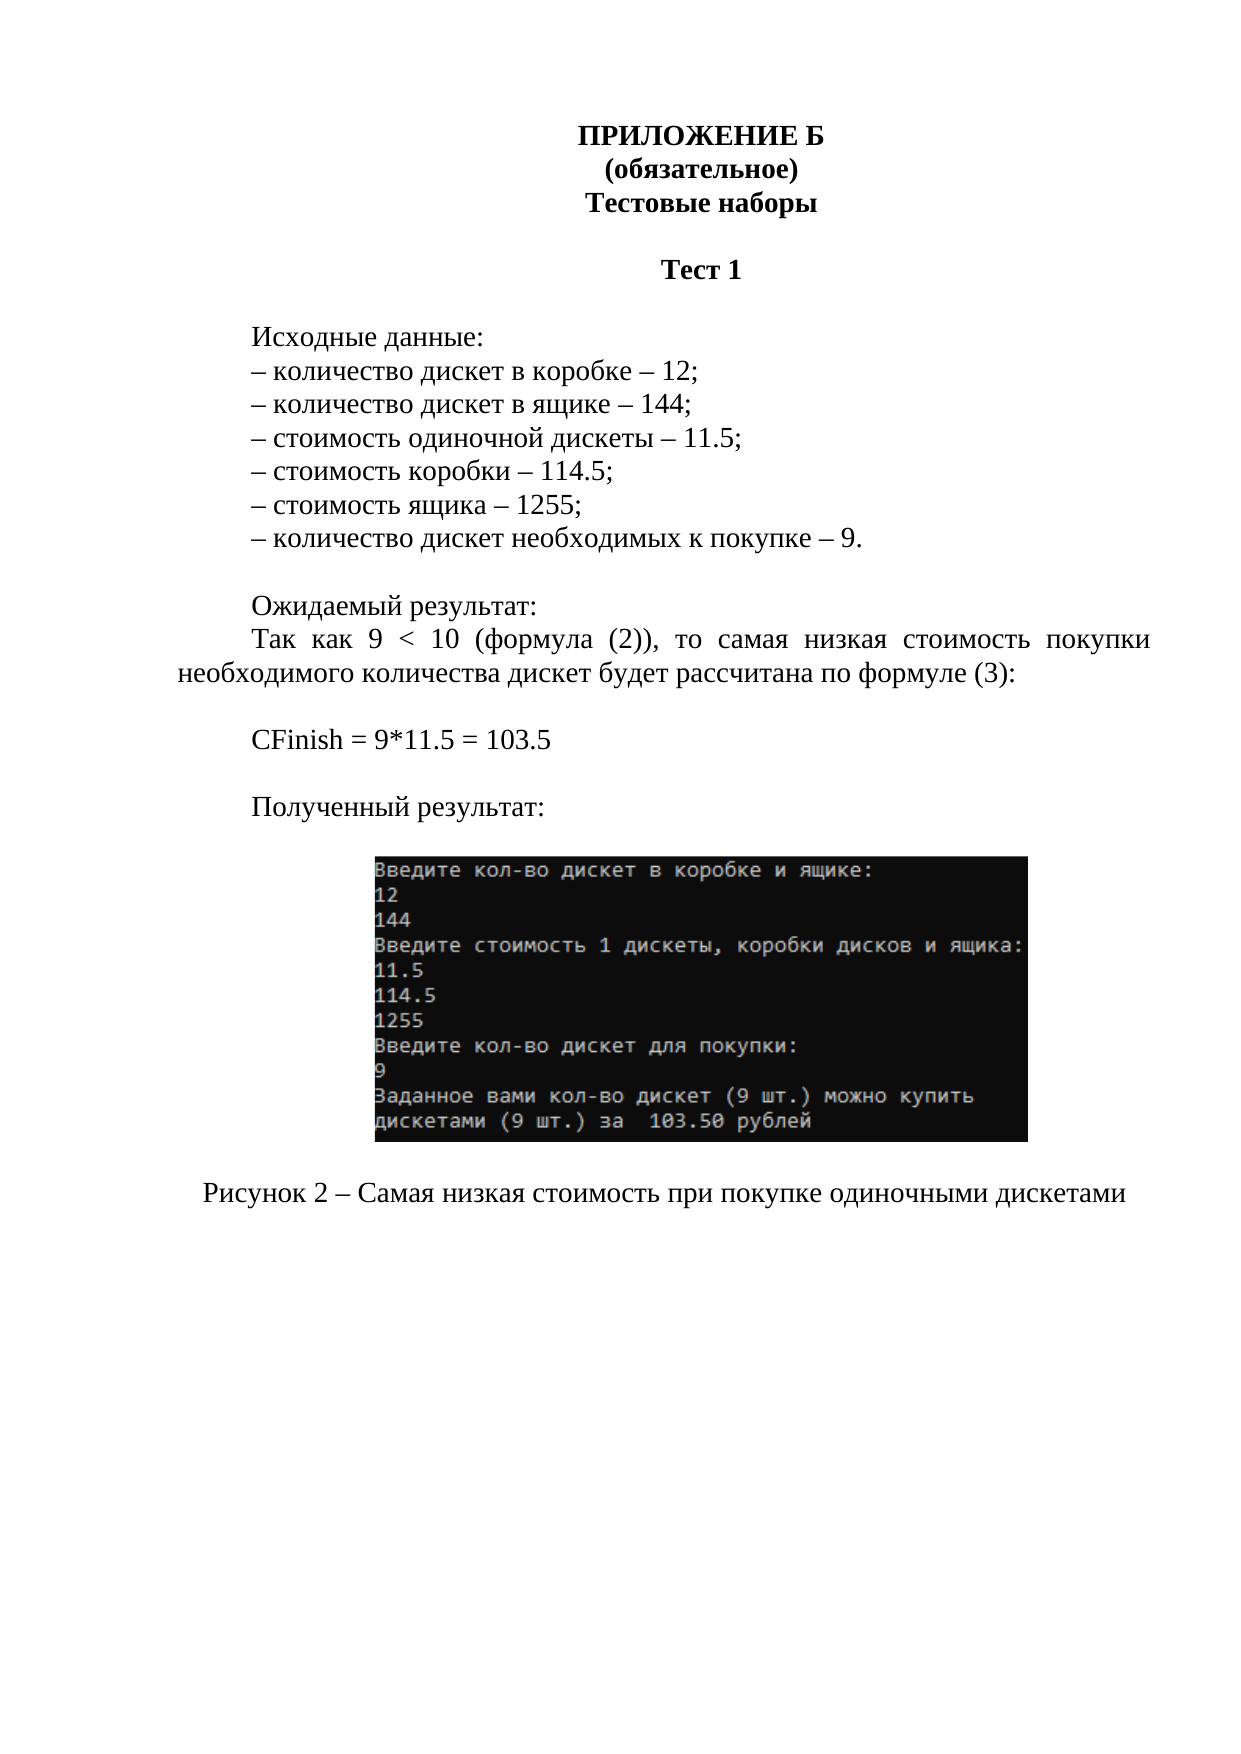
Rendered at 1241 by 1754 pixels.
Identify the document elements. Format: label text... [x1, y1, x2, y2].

text стоимость одиночной дискеты – 11.5; [177, 420, 1152, 453]
text Рисунок 2 – Самая низкая стоимость при покупке одиночными дискетами [177, 1176, 1152, 1209]
text Исходные данные: [177, 319, 1152, 353]
picture [374, 856, 1028, 1142]
text Полученный результат: [177, 789, 1152, 822]
text (обязательное) [177, 152, 1152, 185]
text CFinish = 9*11.5 = 103.5 [177, 722, 1152, 755]
text количество дискет в ящике – 144; [177, 386, 1152, 420]
text стоимость ящика – 1255; [177, 487, 1152, 521]
text Так как 9 < 10 (формула (2)), то самая низкая стоимость покупки необходимого количества дискет будет рассчитана по формуле (3): [177, 621, 1152, 688]
text количество дискет необходимых к покупке – 9. [177, 521, 1152, 554]
text Приложение Б [177, 118, 1152, 152]
text количество дискет в коробке – 12; [177, 353, 1152, 386]
text Ожидаемый результат: [177, 588, 1152, 621]
text стоимость коробки – 114.5; [177, 453, 1152, 487]
text Тест 1 [177, 252, 1152, 286]
text Тестовые наборы [177, 185, 1152, 219]
